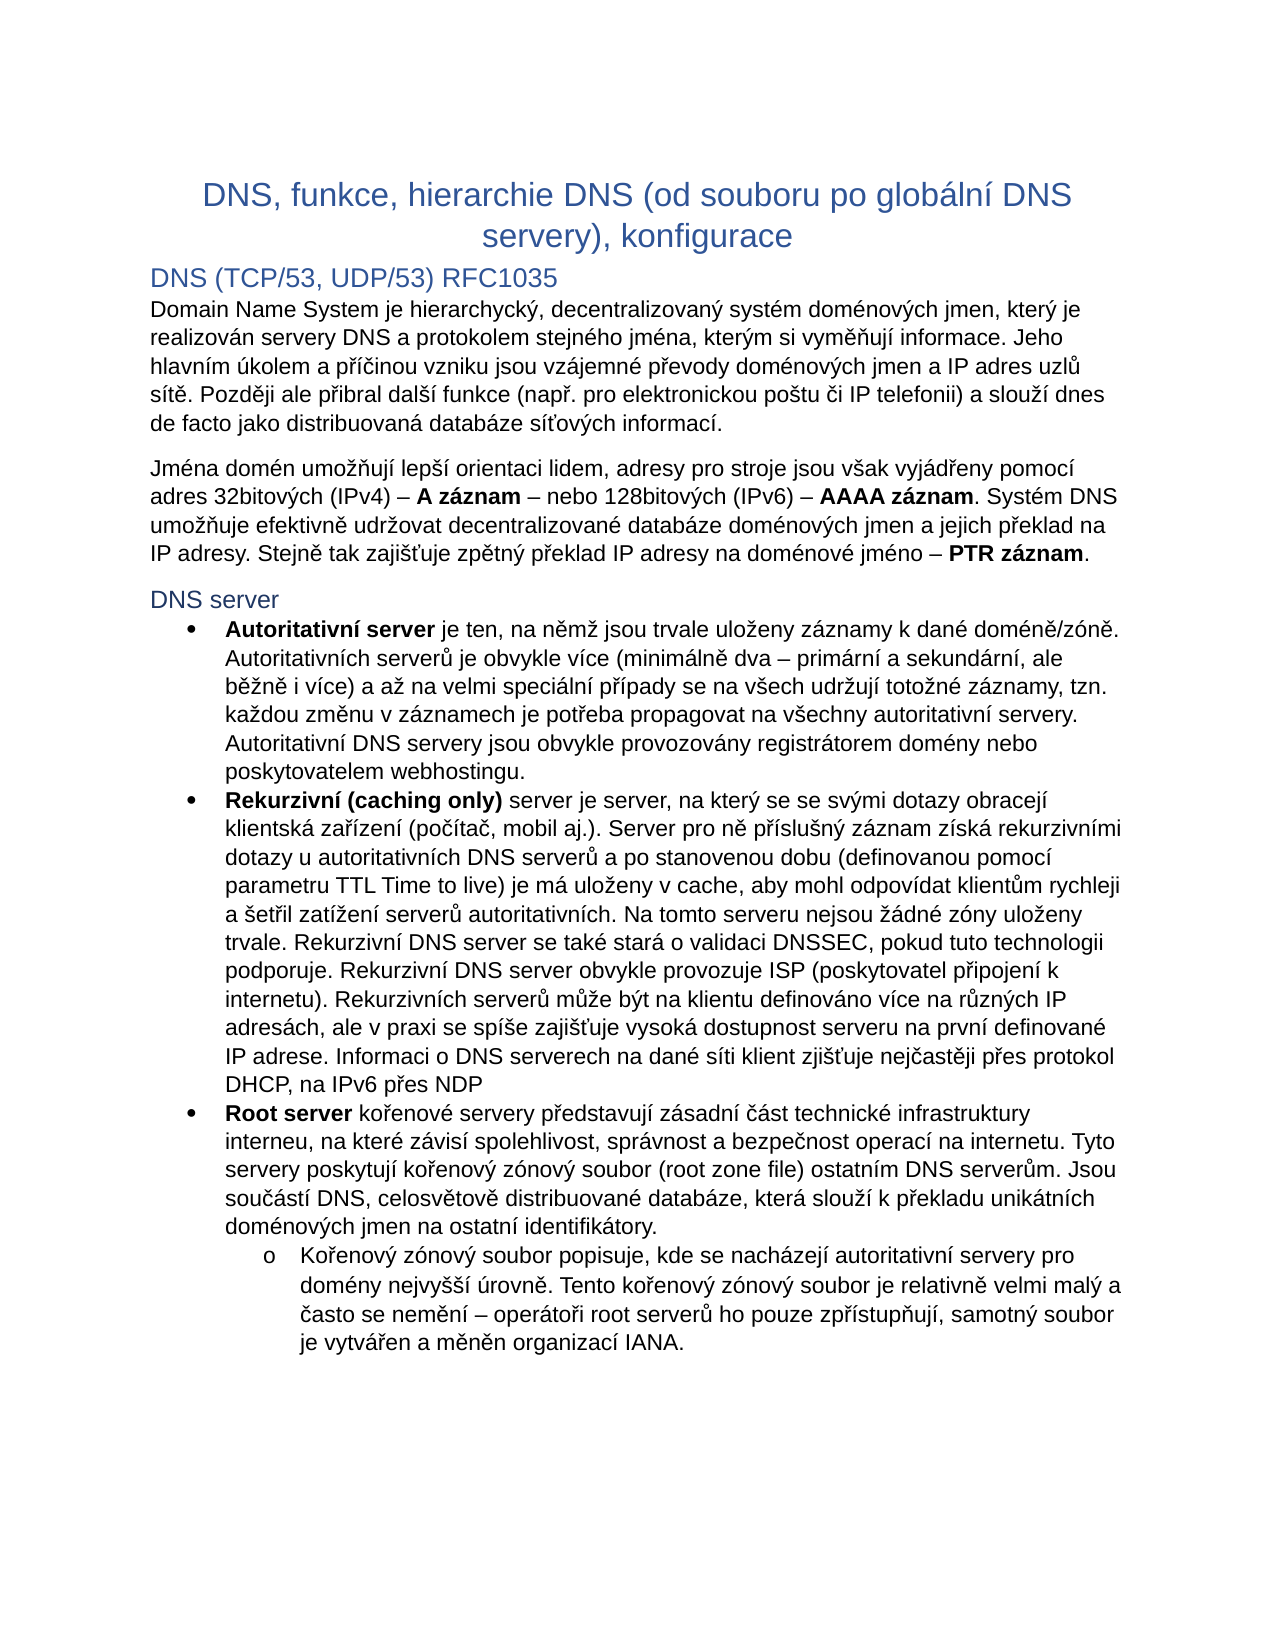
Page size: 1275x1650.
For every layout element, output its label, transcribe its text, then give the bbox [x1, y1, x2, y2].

text Jména domén umožňují lepší orientaci lidem, adresy pro stroje jsou však vyjádřeny pomocí adres 32bitových (IPv4) – A záznam – nebo 128bitových (IPv6) – AAAA záznam. Systém DNS umožňuje efektivně udržovat decentralizované databáze doménových jmen a jejich překlad na IP adresy. Stejně tak zajišťuje zpětný překlad IP adresy na doménové jméno – PTR záznam. [150, 455, 1125, 566]
subtitle DNS (TCP/53, UDP/53) RFC1035 [150, 262, 1125, 293]
list Rekurzivní (caching only) server je server, na který se se svými dotazy obracejí klientská zařízení (počítač, mobil aj.). Server pro ně příslušný záznam získá rekurzivními dotazy u autoritativních DNS serverů a po stanovenou dobu (definovanou pomocí parametru TTL Time to live) je má uloženy v cache, aby mohl odpovídat klientům rychleji a šetřil zatížení serverů autoritativních. Na tomto serveru nejsou žádné zóny uloženy trvale. Rekurzivní DNS server se také stará o validaci DNSSEC, pokud tuto technologii podporuje. Rekurzivní DNS server obvykle provozuje ISP (poskytovatel připojení k internetu). Rekurzivních serverů může být na klientu definováno více na různých IP adresách, ale v praxi se spíše zajišťuje vysoká dostupnost serveru na první definované IP adrese. Informaci o DNS serverech na dané síti klient zjišťuje nejčastěji přes protokol DHCP, na IPv6 přes NDP [187, 787, 1125, 1097]
text Domain Name System je hierarchycký, decentralizovaný systém doménových jmen, který je realizován servery DNS a protokolem stejného jména, kterým si vyměňují informace. Jeho hlavním úkolem a příčinou vzniku jsou vzájemné převody doménových jmen a IP adres uzlů sítě. Později ale přibral další funkce (např. pro elektronickou poštu či IP telefonii) a slouží dnes de facto jako distribuovaná databáze síťových informací. [150, 296, 1125, 436]
list Autoritativní server je ten, na němž jsou trvale uloženy záznamy k dané doméně/zóně. Autoritativních serverů je obvykle více (minimálně dva – primární a sekundární, ale běžně i více) a až na velmi speciální případy se na všech udržují totožné záznamy, tzn. každou změnu v záznamech je potřeba propagovat na všechny autoritativní servery. Autoritativní DNS servery jsou obvykle provozovány registrátorem domény nebo poskytovatelem webhostingu. [187, 616, 1125, 785]
subtitle DNS server [150, 585, 1125, 614]
list Kořenový zónový soubor popisuje, kde se nacházejí autoritativní servery pro domény nejvyšší úrovně. Tento kořenový zónový soubor je relativně velmi malý a často se nemění – operátoři root serverů ho pouze zpřístupňují, samotný soubor je vytvářen a měněn organizací IANA. [262, 1242, 1125, 1355]
subtitle DNS, funkce, hierarchie DNS (od souboru po globální DNS servery), konfigurace [150, 175, 1125, 255]
list Root server kořenové servery představují zásadní část technické infrastruktury interneu, na které závisí spolehlivost, správnost a bezpečnost operací na internetu. Tyto servery poskytují kořenový zónový soubor (root zone file) ostatním DNS serverům. Jsou součástí DNS, celosvětově distribuované databáze, která slouží k překladu unikátních doménových jmen na ostatní identifikátory. [187, 1099, 1125, 1240]
